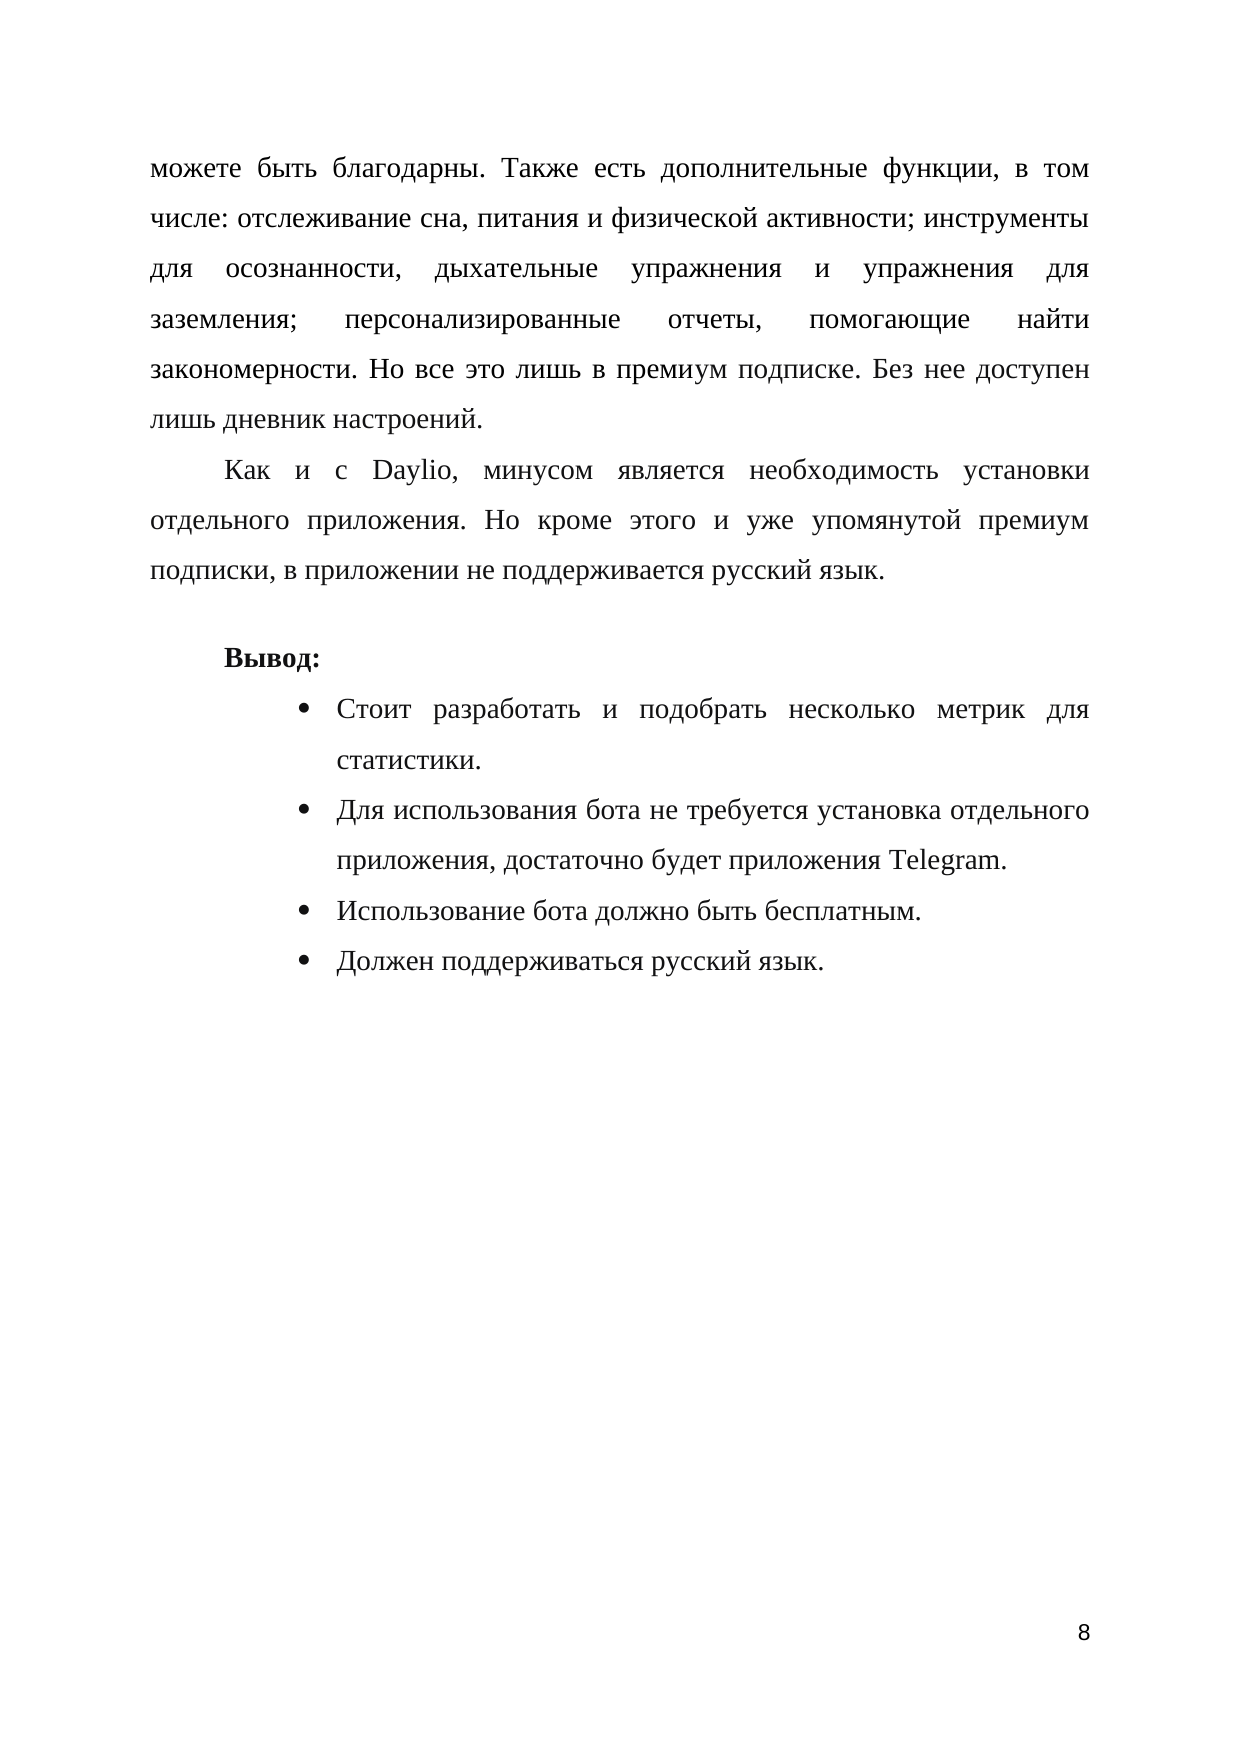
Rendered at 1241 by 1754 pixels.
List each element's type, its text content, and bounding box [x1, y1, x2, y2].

subtitle Вывод: [150, 640, 1090, 674]
list Для использования бота не требуется установка отдельного приложения, достаточно будет приложения Telegram. [299, 792, 1090, 876]
text Как и с Daylio, минусом является необходимость установки отдельного приложения. Но кроме этого и уже упомянутой премиум подписки, в приложении не поддерживается русский язык. [150, 452, 1090, 586]
list Должен поддерживаться русский язык. [299, 943, 1090, 977]
list Стоит разработать и подобрать несколько метрик для статистики. [299, 691, 1090, 775]
list Использование бота должно быть бесплатным. [299, 893, 1090, 926]
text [150, 150, 1090, 435]
